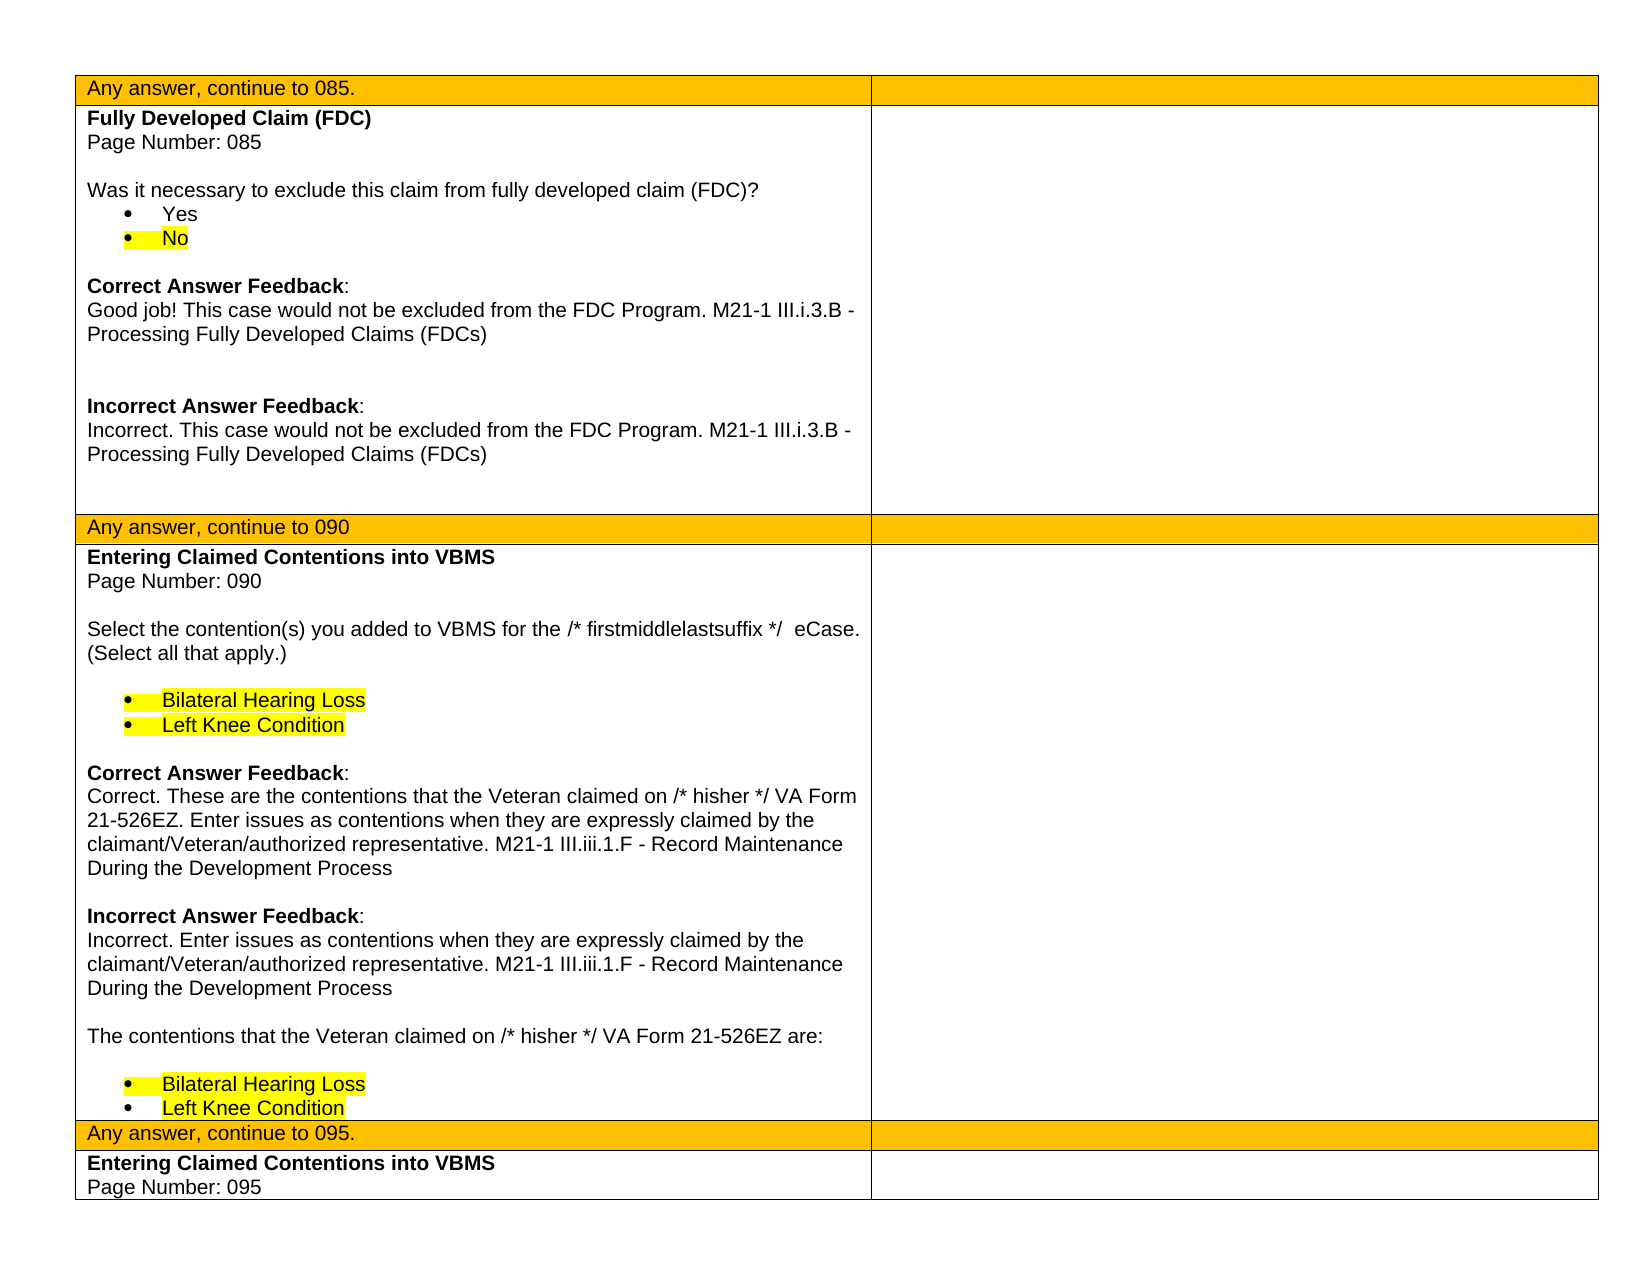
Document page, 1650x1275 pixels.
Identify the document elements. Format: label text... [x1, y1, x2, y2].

table_cell Any answer, continue to 090 [76, 515, 871, 543]
table_cell Entering Claimed Contentions into VBMS Page Number: 090 Select the contention(s) you added to VBMS for the /* firstmiddlelastsuffix */ eCase. (Select all that apply.) Bilateral Hearing Loss Left Knee Condition Correct Answer Feedback: Correct. These are the contentions that the Veteran claimed on /* hisher */ VA Form 21-526EZ. Enter issues as contentions when they are expressly claimed by the claimant/Veteran/authorized representative. M21-1 III.iii.1.F - Record Maintenance During the Development Process Incorrect Answer Feedback: Incorrect. Enter issues as contentions when they are expressly claimed by the claimant/Veteran/authorized representative. M21-1 III.iii.1.F - Record Maintenance During the Development Process The contentions that the Veteran claimed on /* hisher */ VA Form 21-526EZ are: Bilateral Hearing Loss Left Knee Condition [76, 545, 871, 1120]
table_cell [872, 106, 1598, 513]
table_cell [872, 1121, 1598, 1150]
table_cell [872, 1151, 1598, 1199]
table_cell Any answer, continue to 085. [76, 76, 871, 105]
table_cell Any answer, continue to 095. [76, 1121, 871, 1150]
table_cell [872, 515, 1598, 543]
table_cell [872, 76, 1598, 105]
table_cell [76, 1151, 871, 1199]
table_cell [872, 545, 1598, 1120]
table_cell Fully Developed Claim (FDC) Page Number: 085 Was it necessary to exclude this claim from fully developed claim (FDC)? Yes No Correct Answer Feedback: Good job! This case would not be excluded from the FDC Program. M21-1 III.i.3.B - Processing Fully Developed Claims (FDCs) Incorrect Answer Feedback: Incorrect. This case would not be excluded from the FDC Program. M21-1 III.i.3.B - Processing Fully Developed Claims (FDCs) [76, 106, 871, 513]
